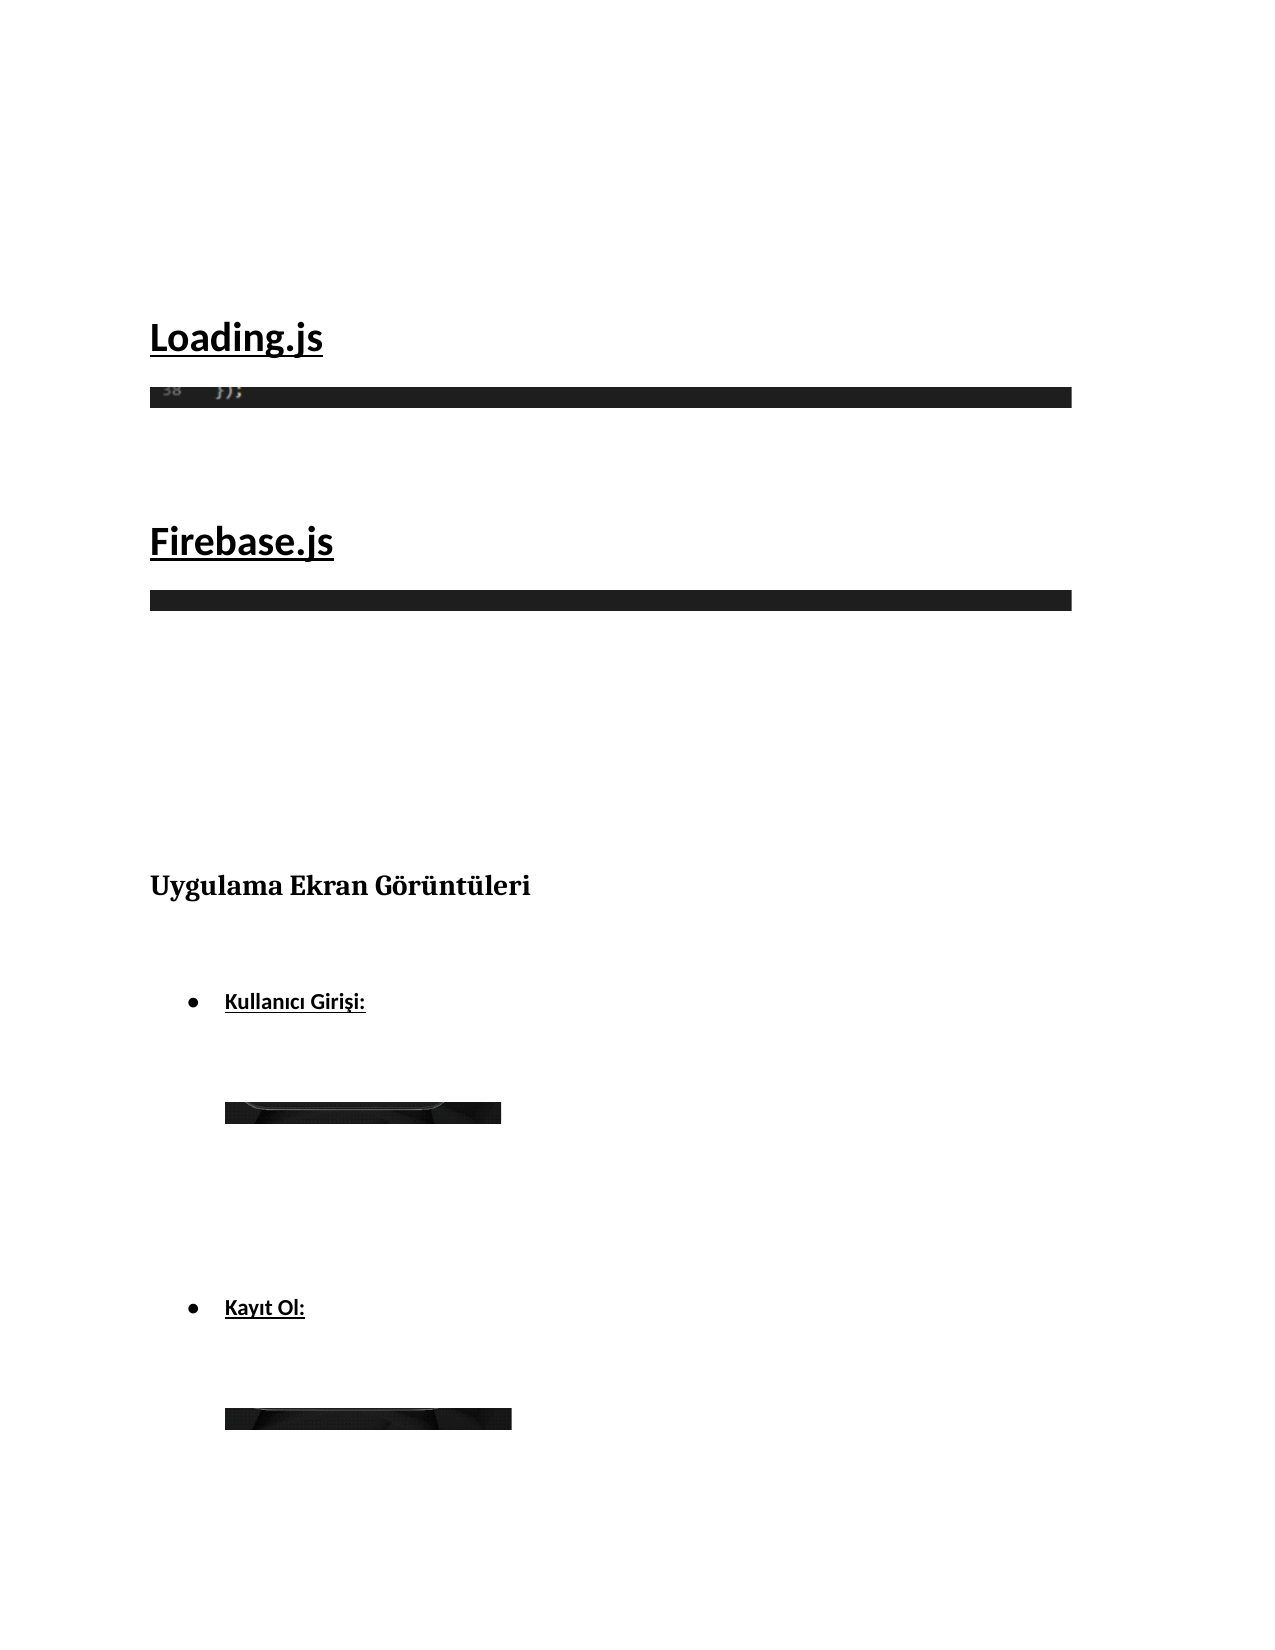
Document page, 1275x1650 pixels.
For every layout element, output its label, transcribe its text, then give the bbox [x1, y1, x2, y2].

list Kullanıcı Girişi: [187, 988, 1125, 1015]
list Kayıt Ol: [187, 1294, 1125, 1321]
text Firebase.js [150, 531, 1125, 561]
text Loading.js [150, 328, 1125, 358]
text Uygulama Ekran Görüntüleri [150, 874, 1125, 901]
